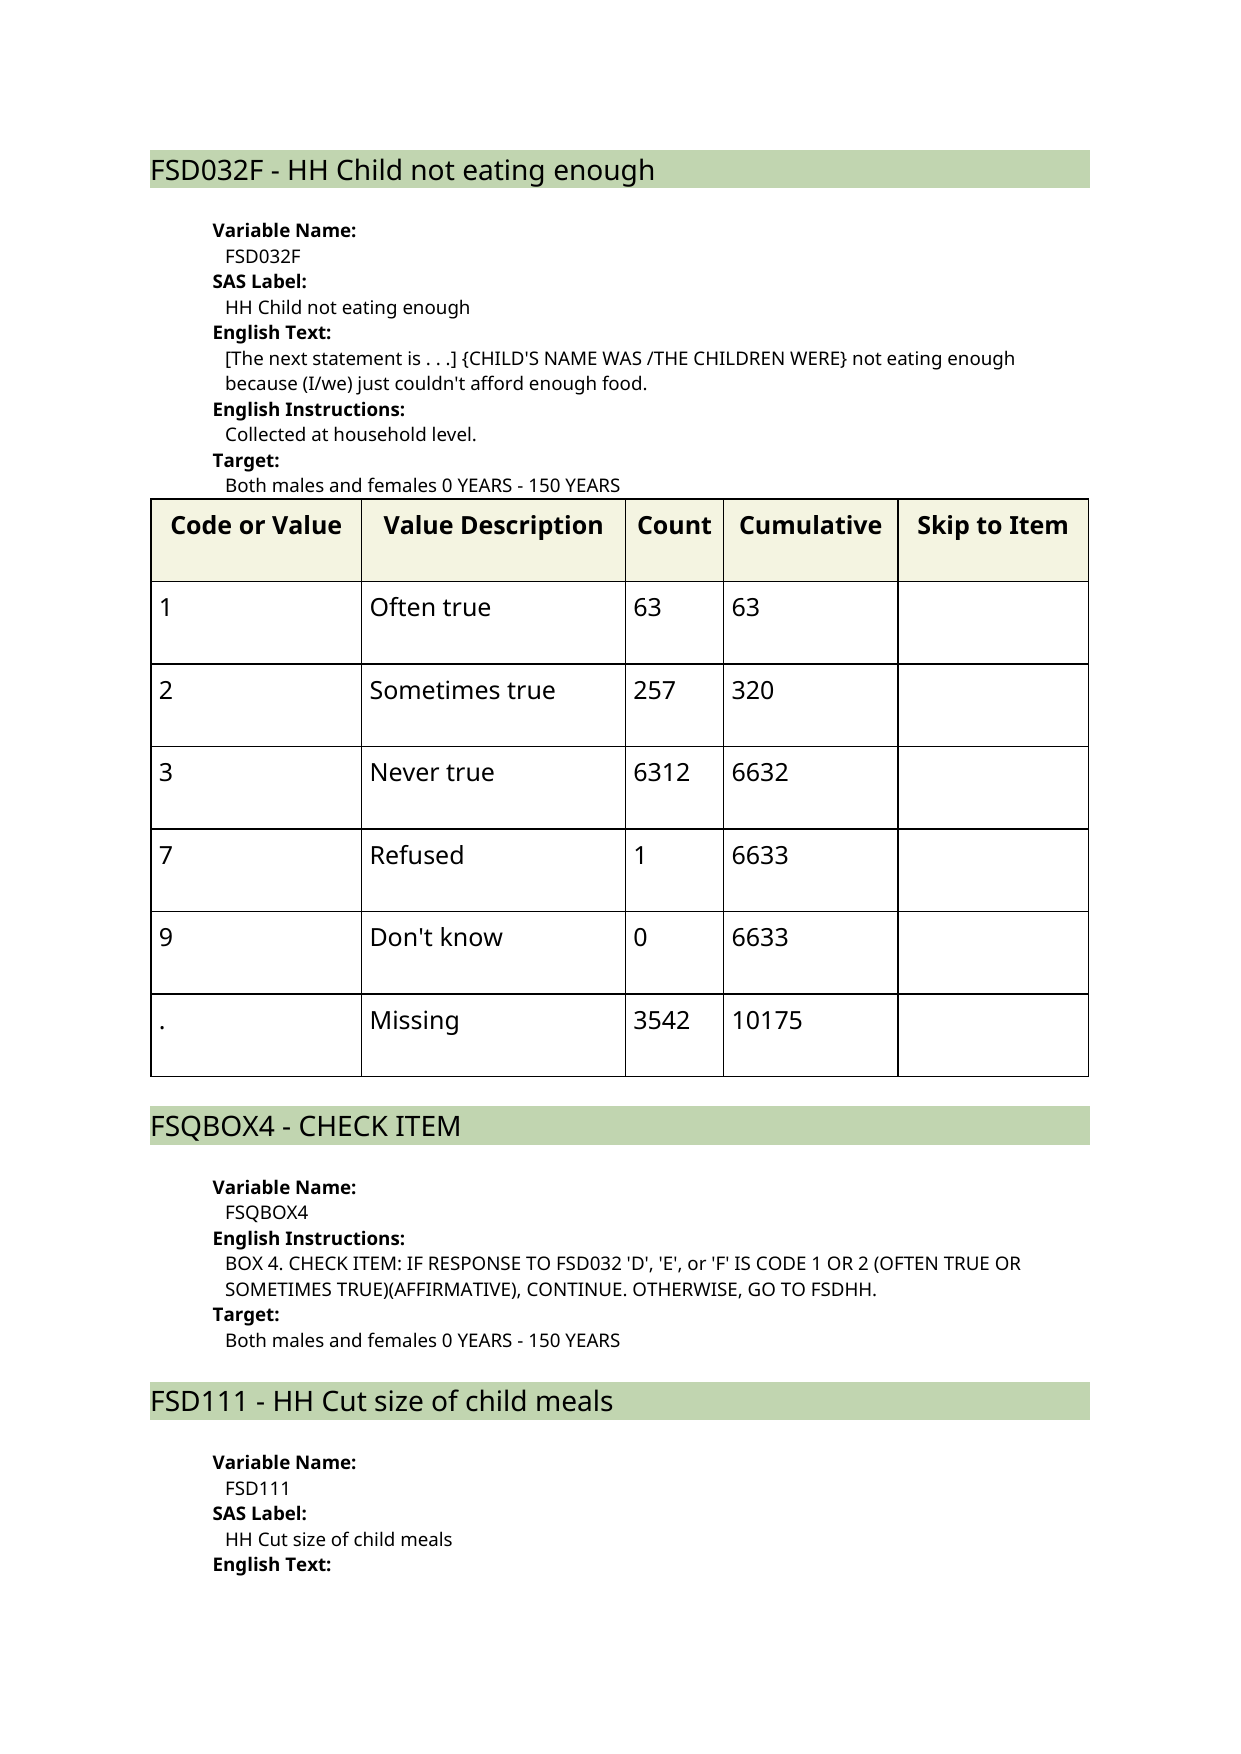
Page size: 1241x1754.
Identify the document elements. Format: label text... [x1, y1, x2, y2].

table_cell 1 [626, 830, 723, 911]
text Both males and females 0 YEARS - 150 YEARS [225, 473, 1090, 498]
table_cell Missing [362, 995, 625, 1076]
table_cell 0 [626, 912, 723, 993]
table_cell 63 [626, 582, 723, 663]
text SAS Label: [212, 268, 1090, 294]
table_cell Never true [362, 747, 625, 828]
text Variable Name: [212, 1174, 1090, 1199]
table_cell [899, 582, 1088, 663]
text [The next statement is . . .] {CHILD'S NAME WAS /THE CHILDREN WERE} not eating enough because (I/we) just couldn't afford enough food. [225, 345, 1090, 396]
table_cell Often true [362, 582, 625, 663]
text Variable Name: [212, 1449, 1090, 1475]
table_cell Refused [362, 830, 625, 911]
table_cell 6632 [724, 747, 897, 828]
table_header Code or Value [152, 500, 361, 581]
table_cell 1 [152, 582, 361, 663]
text Both males and females 0 YEARS - 150 YEARS [225, 1327, 1090, 1353]
table_cell [899, 995, 1088, 1076]
text FSQBOX4 [225, 1199, 1090, 1225]
table_cell 320 [724, 665, 897, 746]
table_cell 9 [152, 912, 361, 993]
text HH Child not eating enough [225, 294, 1090, 319]
table_cell 3542 [626, 995, 723, 1076]
text FSD111 [225, 1475, 1090, 1500]
table_header Cumulative [724, 500, 897, 581]
text FSQBOX4 - CHECK ITEM [150, 1106, 1090, 1145]
text BOX 4. CHECK ITEM: IF RESPONSE TO FSD032 'D', 'E', or 'F' IS CODE 1 OR 2 (OFTEN TRUE OR SOMETIMES TRUE)(AFFIRMATIVE), CONTINUE. OTHERWISE, GO TO FSDHH. [225, 1251, 1090, 1302]
table_cell [899, 830, 1088, 911]
table_cell [899, 665, 1088, 746]
table_header Count [626, 500, 723, 581]
text HH Cut size of child meals [225, 1526, 1090, 1551]
table_cell 10175 [724, 995, 897, 1076]
text SAS Label: [212, 1500, 1090, 1526]
table_cell 7 [152, 830, 361, 911]
table_cell [899, 912, 1088, 993]
table_cell 6312 [626, 747, 723, 828]
table_cell [899, 747, 1088, 828]
text English Instructions: [212, 1225, 1090, 1251]
table_cell . [152, 995, 361, 1076]
table_cell 257 [626, 665, 723, 746]
table_cell Sometimes true [362, 665, 625, 746]
table_cell 63 [724, 582, 897, 663]
text Target: [212, 447, 1090, 473]
text English Instructions: [212, 396, 1090, 422]
table_cell 6633 [724, 830, 897, 911]
text English Text: [212, 319, 1090, 345]
text FSD032F - HH Child not eating enough [150, 150, 1090, 188]
text FSD111 - HH Cut size of child meals [150, 1382, 1090, 1420]
text English Text: [212, 1551, 1090, 1577]
table_cell Don't know [362, 912, 625, 993]
text FSD032F [225, 243, 1090, 268]
table_cell 6633 [724, 912, 897, 993]
table_cell 2 [152, 665, 361, 746]
text Target: [212, 1302, 1090, 1327]
text Collected at household level. [225, 422, 1090, 447]
table_header Skip to Item [899, 500, 1088, 581]
table_cell 3 [152, 747, 361, 828]
table_header Value Description [362, 500, 625, 581]
text Variable Name: [212, 217, 1090, 243]
